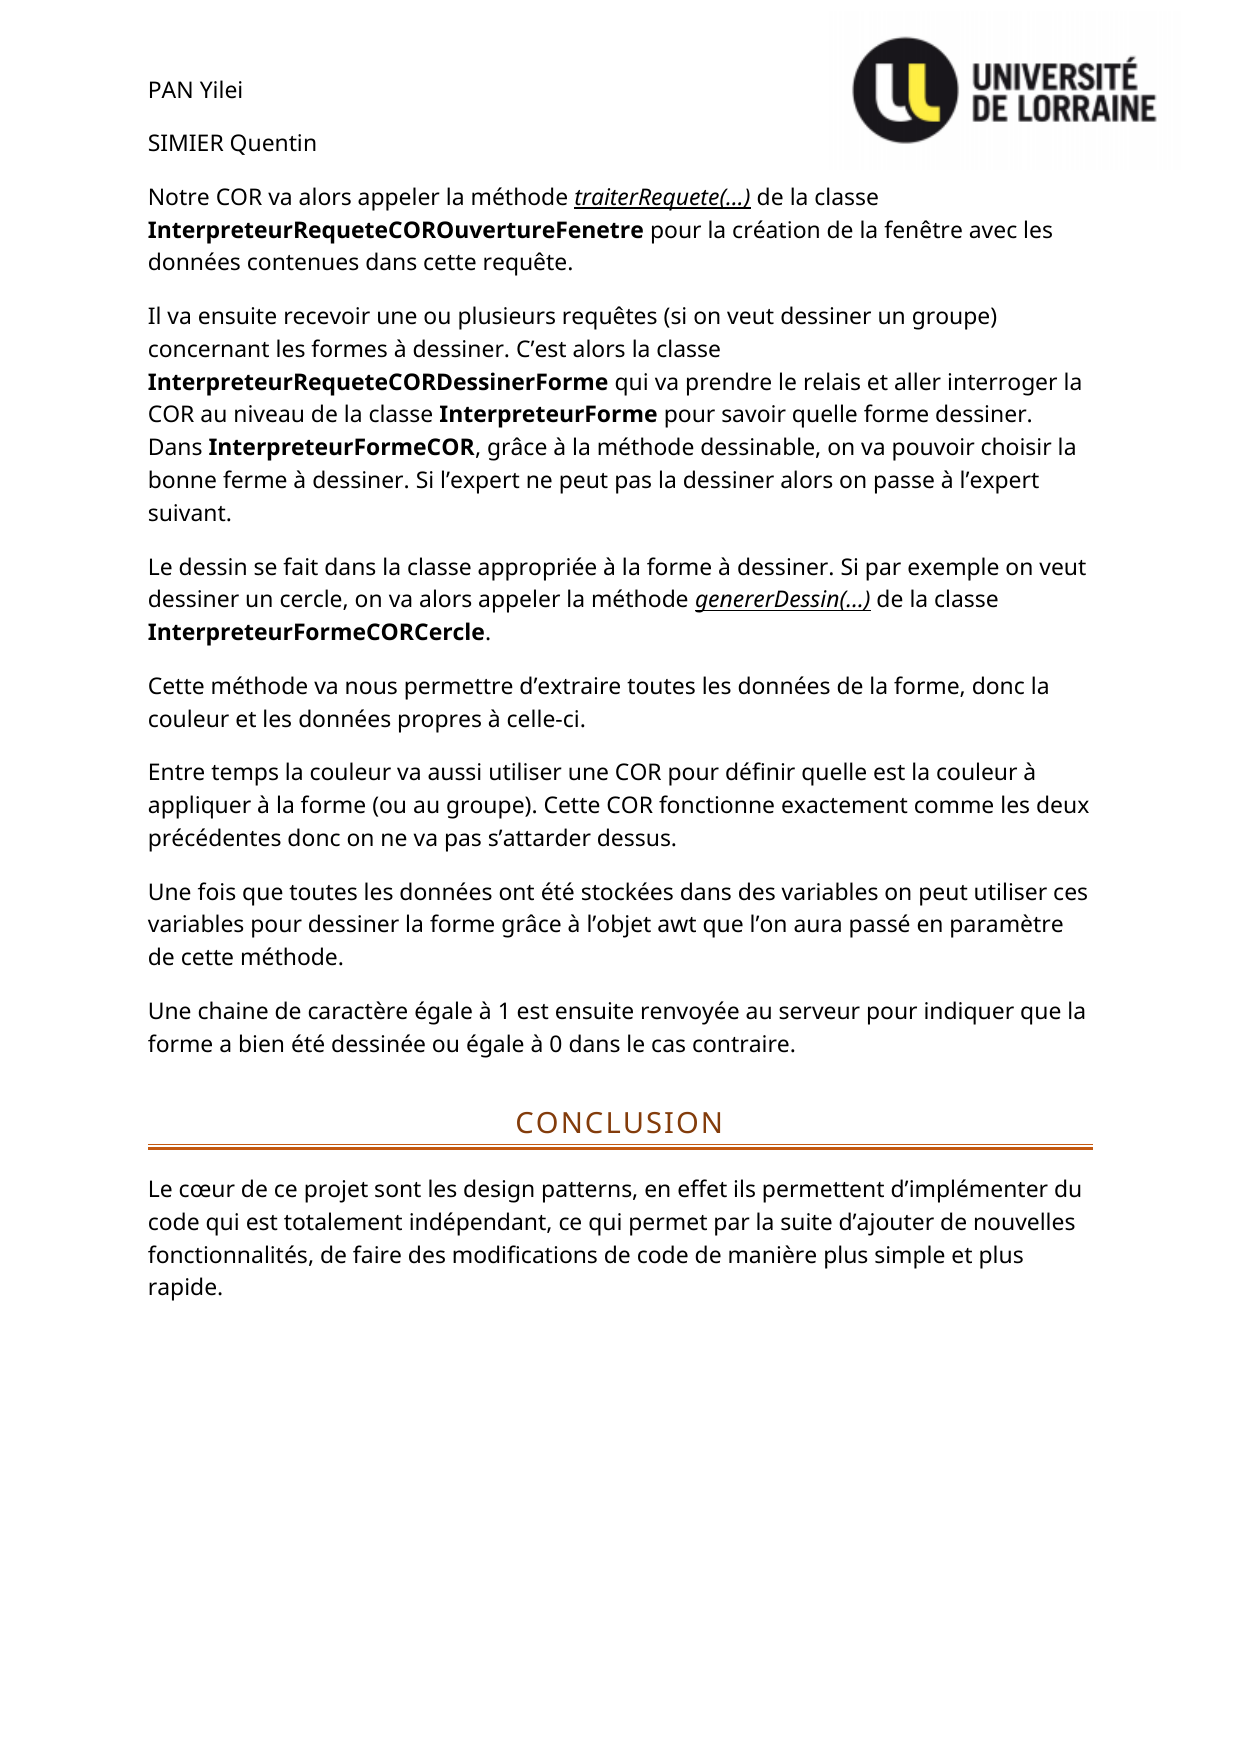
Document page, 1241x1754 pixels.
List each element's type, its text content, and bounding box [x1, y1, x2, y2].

text Entre temps la couleur va aussi utiliser une COR pour définir quelle est la couleur à appliquer à la forme (ou au groupe). Cette COR fonctionne exactement comme les deux précédentes donc on ne va pas s’attarder dessus. [148, 756, 1093, 853]
text Cette méthode va nous permettre d’extraire toutes les données de la forme, donc la couleur et les données propres à celle-ci. [148, 670, 1093, 734]
text Il va ensuite recevoir une ou plusieurs requêtes (si on veut dessiner un groupe) concernant les formes à dessiner. C’est alors la classe InterpreteurRequeteCORDessinerForme qui va prendre le relais et aller interroger la COR au niveau de la classe InterpreteurForme pour savoir quelle forme dessiner. Dans InterpreteurFormeCOR, grâce à la méthode dessinable, on va pouvoir choisir la bonne ferme à dessiner. Si l’expert ne peut pas la dessiner alors on passe à l’expert suivant. [148, 300, 1093, 528]
subtitle Conclusion [148, 1102, 1093, 1144]
text Une chaine de caractère égale à 1 est ensuite renvoyée au serveur pour indiquer que la forme a bien été dessinée ou égale à 0 dans le cas contraire. [148, 995, 1093, 1059]
text Une fois que toutes les données ont été stockées dans des variables on peut utiliser ces variables pour dessiner la forme grâce à l’objet awt que l’on aura passé en paramètre de cette méthode. [148, 876, 1093, 972]
picture [818, 1, 1188, 180]
text Le dessin se fait dans la classe appropriée à la forme à dessiner. Si par exemple on veut dessiner un cercle, on va alors appeler la méthode genererDessin(…) de la classe InterpreteurFormeCORCercle. [148, 551, 1093, 647]
